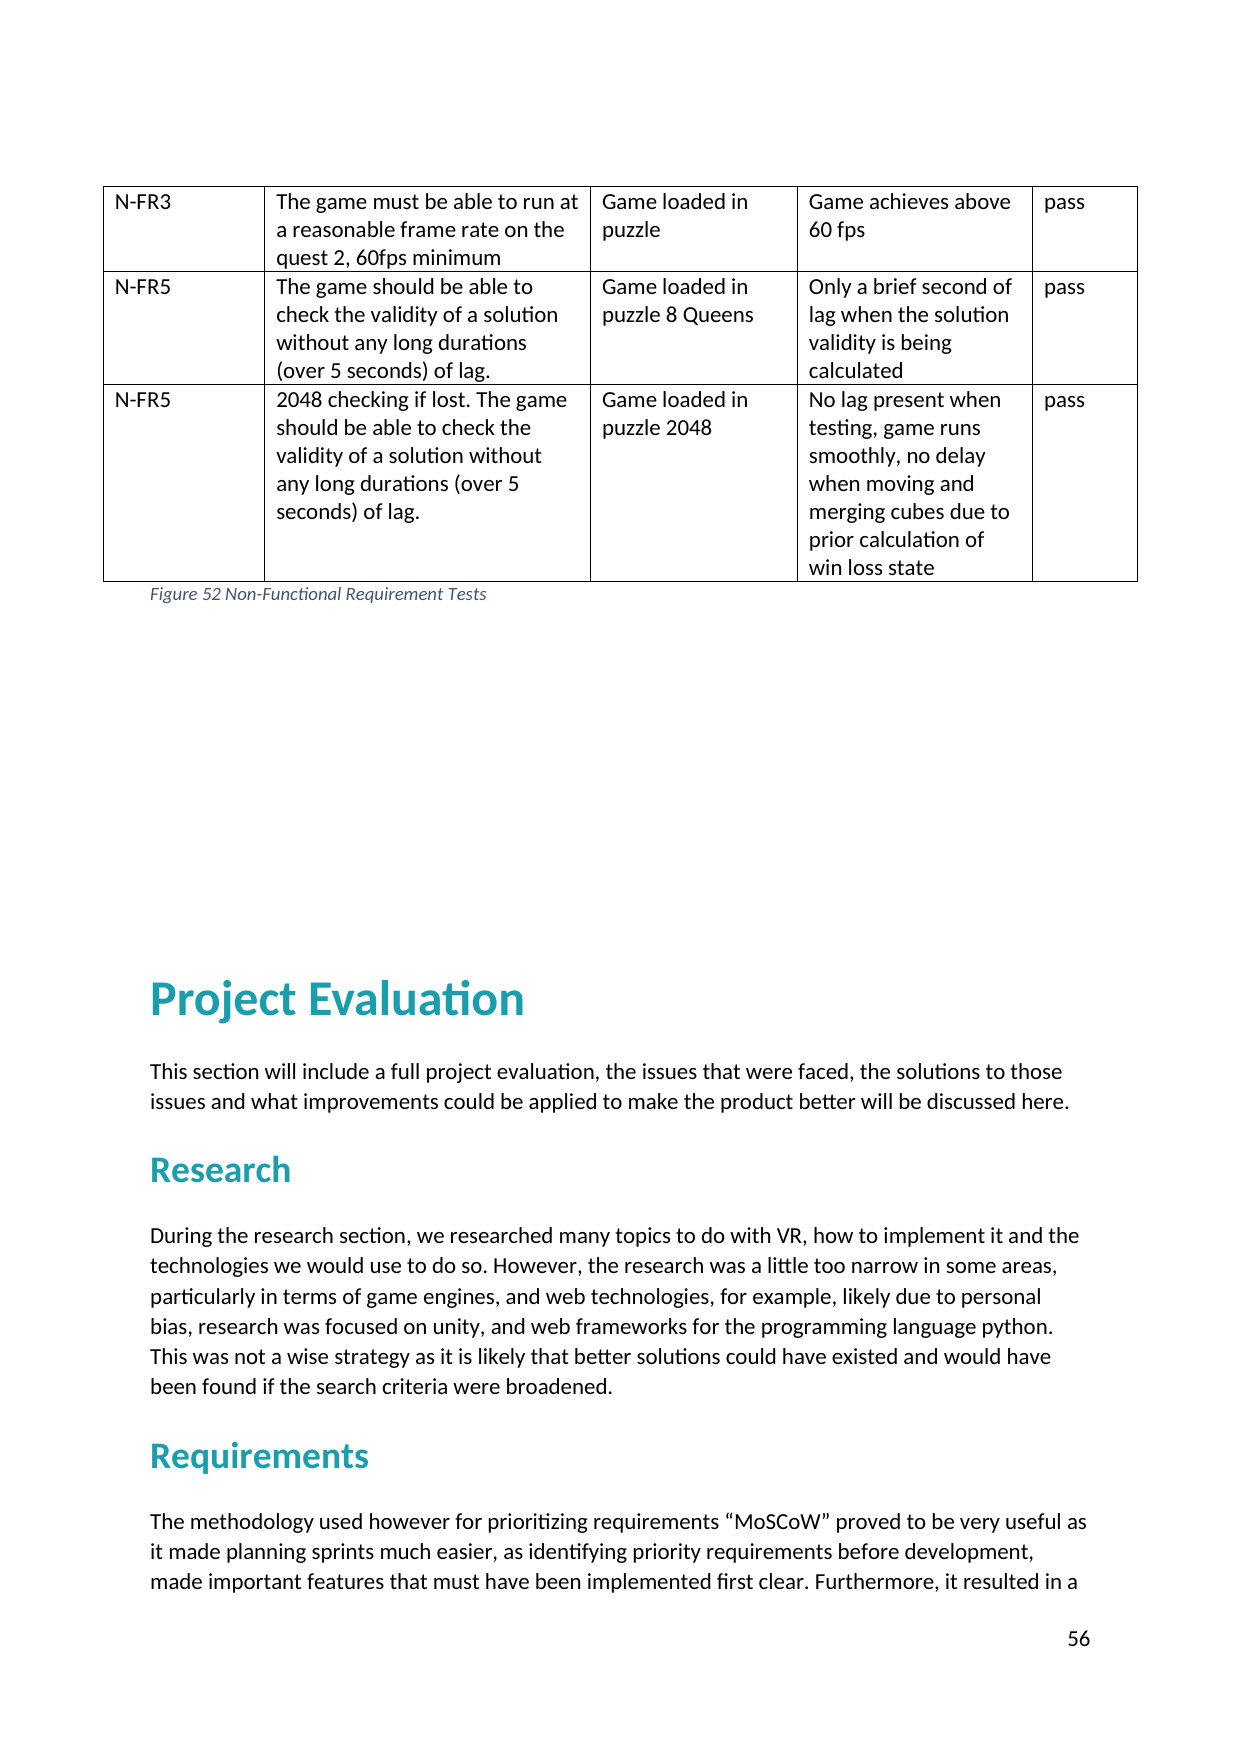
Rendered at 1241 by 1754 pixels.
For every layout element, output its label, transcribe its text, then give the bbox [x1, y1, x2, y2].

table_cell The game should be able to check the validity of a solution without any long durations (over 5 seconds) of lag. [265, 272, 590, 384]
table_cell pass [1033, 187, 1137, 271]
text During the research section, we researched many topics to do with VR, how to implement it and the technologies we would use to do so. However, the research was a little too narrow in some areas, particularly in terms of game engines, and web technologies, for example, likely due to personal bias, research was focused on unity, and web frameworks for the programming language python. This was not a wise strategy as it is likely that better solutions could have existed and would have been found if the search criteria were broadened. [150, 1221, 1090, 1401]
table_cell pass [1033, 385, 1137, 581]
table_cell N-FR3 [104, 187, 264, 271]
table_cell 2048 checking if lost. The game should be able to check the validity of a solution without any long durations (over 5 seconds) of lag. [265, 385, 590, 581]
table_cell Game loaded in puzzle 2048 [591, 385, 797, 581]
table_cell Game loaded in puzzle [591, 187, 797, 271]
table_cell The game must be able to run at a reasonable frame rate on the quest 2, 60fps minimum [265, 187, 590, 271]
text This section will include a full project evaluation, the issues that were faced, the solutions to those issues and what improvements could be applied to make the product better will be discussed here. [150, 1057, 1090, 1115]
table_cell No lag present when testing, game runs smoothly, no delay when moving and merging cubes due to prior calculation of win loss state [798, 385, 1032, 581]
table_cell N-FR5 [104, 272, 264, 384]
subtitle Project Evaluation [150, 967, 1090, 1028]
table_cell Only a brief second of lag when the solution validity is being calculated [798, 272, 1032, 384]
table_cell Game loaded in puzzle 8 Queens [591, 272, 797, 384]
subtitle Research [150, 1146, 1090, 1192]
table_cell N-FR5 [104, 385, 264, 581]
table_cell Game achieves above 60 fps [798, 187, 1032, 271]
table_cell pass [1033, 272, 1137, 384]
text Figure 52 Non-Functional Requirement Tests [150, 582, 1090, 605]
subtitle Requirements [150, 1432, 1090, 1478]
